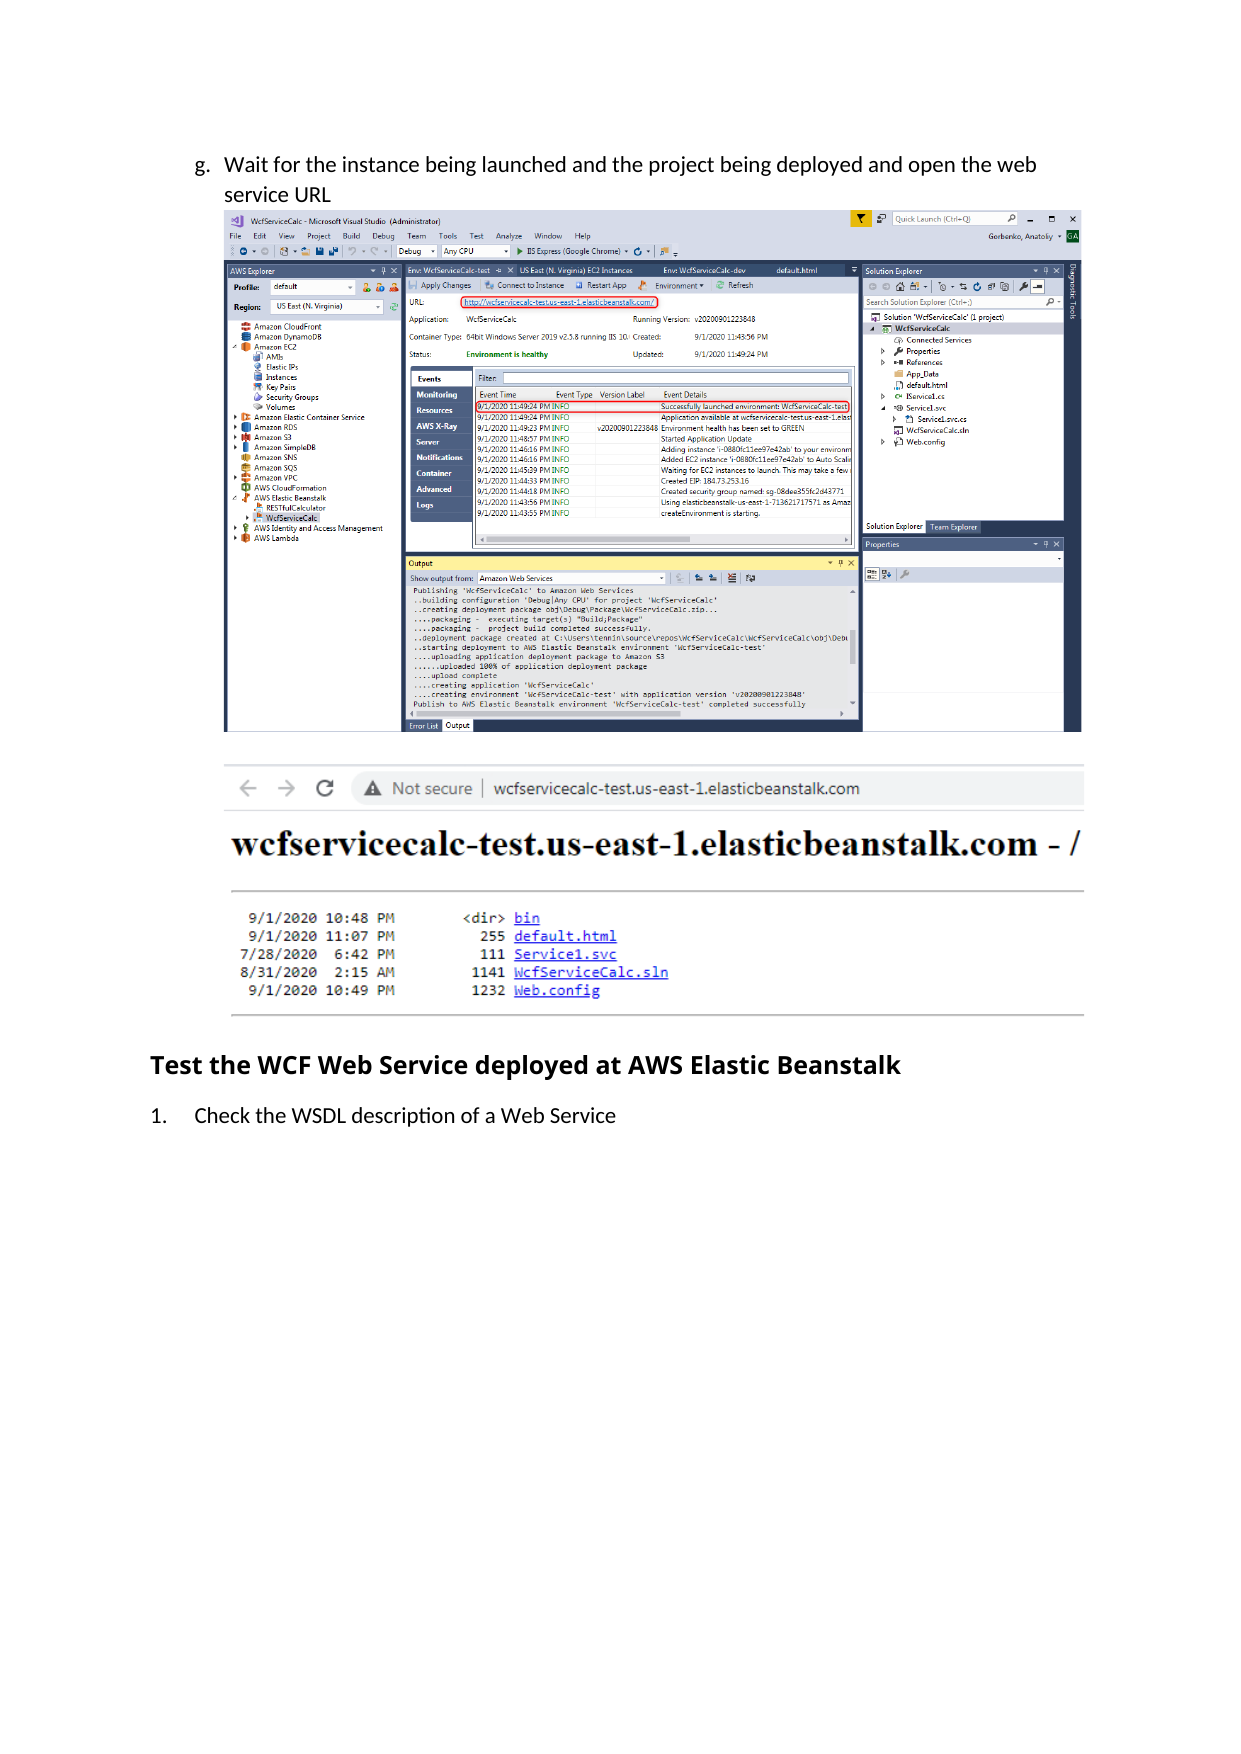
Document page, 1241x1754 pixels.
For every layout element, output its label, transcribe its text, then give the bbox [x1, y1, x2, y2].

picture [223, 764, 1085, 1018]
list Check the WSDL description of a Web Service [150, 1101, 1090, 1129]
picture [223, 210, 1082, 732]
list Wait for the instance being launched and the project being deployed and open the web service URL [194, 150, 1090, 208]
subtitle Test the WCF Web Service deployed at AWS Elastic Beanstalk [150, 1048, 1090, 1082]
